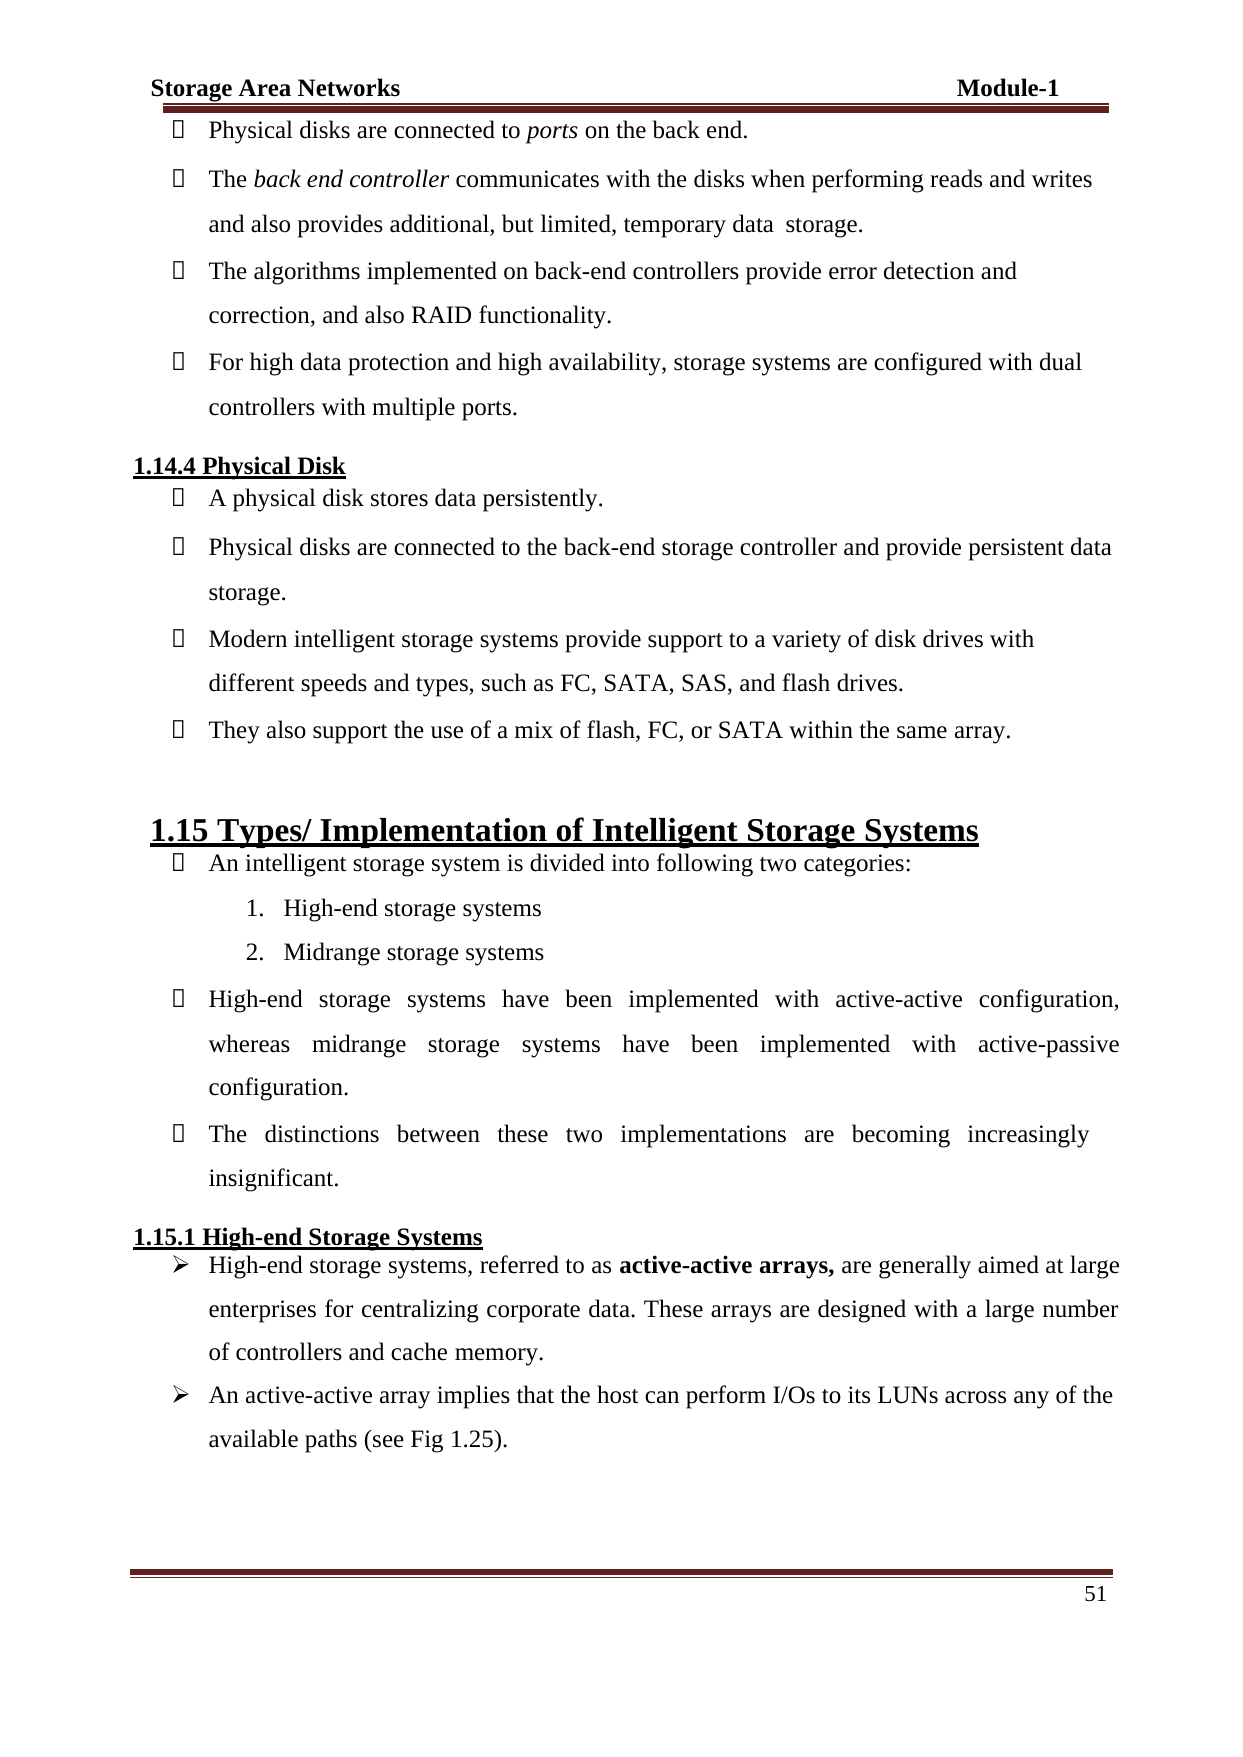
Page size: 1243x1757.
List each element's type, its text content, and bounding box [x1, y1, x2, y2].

list High-end storage systems [246, 893, 1132, 922]
list The distinctions between these two implementations are becoming increasingly insignificant. [171, 1115, 1090, 1192]
list An active-active array implies that the host can perform I/Os to its LUNs across any of the available paths (see Fig 1.25). [171, 1381, 1114, 1452]
list A physical disk stores data persistently. [171, 480, 1132, 514]
list An intelligent storage system is divided into following two categories: [171, 849, 1132, 878]
subtitle Physical Disk [133, 451, 1132, 479]
list Physical disks are connected to the back-end storage controller and provide persistent data storage. [171, 529, 1113, 606]
subtitle High-end Storage Systems [133, 1222, 1132, 1251]
list Midrange storage systems [246, 937, 1132, 965]
list Physical disks are connected to ports on the back end. [171, 111, 1132, 145]
subtitle Types/ Implementation of Intelligent Storage Systems [150, 811, 1132, 849]
list High-end storage systems, referred to as active-active arrays, are generally aimed at large enterprises for centralizing corporate data. These arrays are designed with a large number of controllers and cache memory. [171, 1251, 1120, 1366]
list The algorithms implemented on back-end controllers provide error detection and correction, and also RAID functionality. [171, 253, 1018, 329]
list High-end storage systems have been implemented with active-active configuration, whereas midrange storage systems have been implemented with active-passive configuration. [171, 980, 1120, 1101]
list The back end controller communicates with the disks when performing reads and writes and also provides additional, but limited, temporary data storage. [171, 160, 1094, 238]
list Modern intelligent storage systems provide support to a variety of disk drives with different speeds and types, such as FC, SATA, SAS, and flash drives. [171, 621, 1036, 697]
list For high data protection and high availability, storage systems are configured with dual controllers with multiple ports. [171, 344, 1083, 421]
list They also support the use of a mix of flash, FC, or SATA within the same array. [171, 711, 1132, 745]
